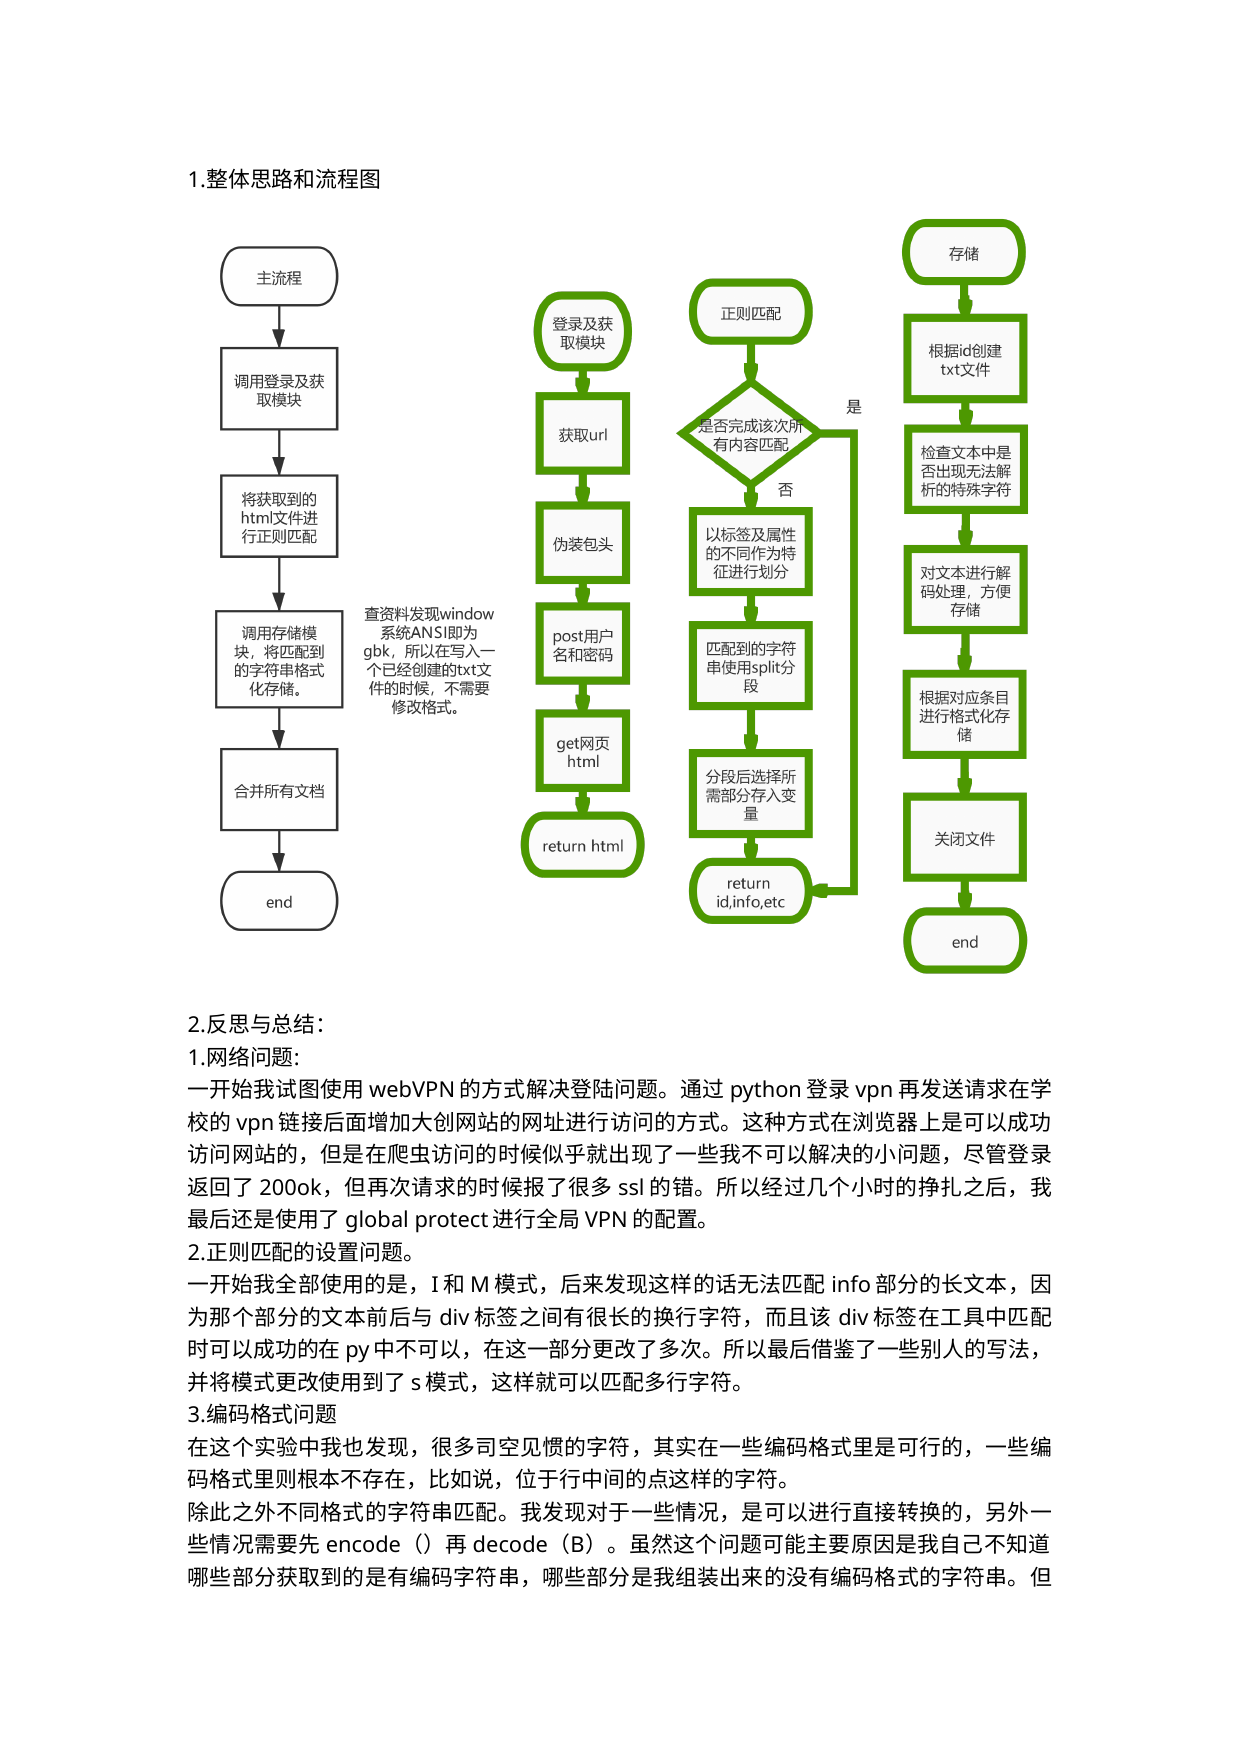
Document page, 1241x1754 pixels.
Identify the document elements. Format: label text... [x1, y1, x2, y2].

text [187, 1494, 1053, 1592]
text 一开始我全部使用的是，I和M模式，后来发现这样的话无法匹配info部分的长文本，因为那个部分的文本前后与div标签之间有很长的换行字符，而且该div标签在工具中匹配时可以成功的在py中不可以，在这一部分更改了多次。所以最后借鉴了一些别人的写法，并将模式更改使用到了s模式，这样就可以匹配多行字符。 [187, 1267, 1053, 1397]
text 3.编码格式问题 [187, 1397, 1053, 1429]
text 1.整体思路和流程图 [187, 162, 1053, 194]
text 2.正则匹配的设置问题。 [187, 1234, 1053, 1267]
text 1.网络问题: [187, 1039, 1053, 1072]
picture [187, 194, 1053, 998]
text 一开始我试图使用webVPN的方式解决登陆问题。通过python登录vpn再发送请求在学校的vpn链接后面增加大创网站的网址进行访问的方式。这种方式在浏览器上是可以成功访问网站的，但是在爬虫访问的时候似乎就出现了一些我不可以解决的小问题，尽管登录返回了200ok，但再次请求的时候报了很多ssl的错。所以经过几个小时的挣扎之后，我最后还是使用了global protect进行全局VPN的配置。 [187, 1072, 1053, 1234]
text 在这个实验中我也发现，很多司空见惯的字符，其实在一些编码格式里是可行的，一些编码格式里则根本不存在，比如说，位于行中间的点这样的字符。 [187, 1429, 1053, 1494]
text 2.反思与总结： [187, 1007, 1053, 1039]
